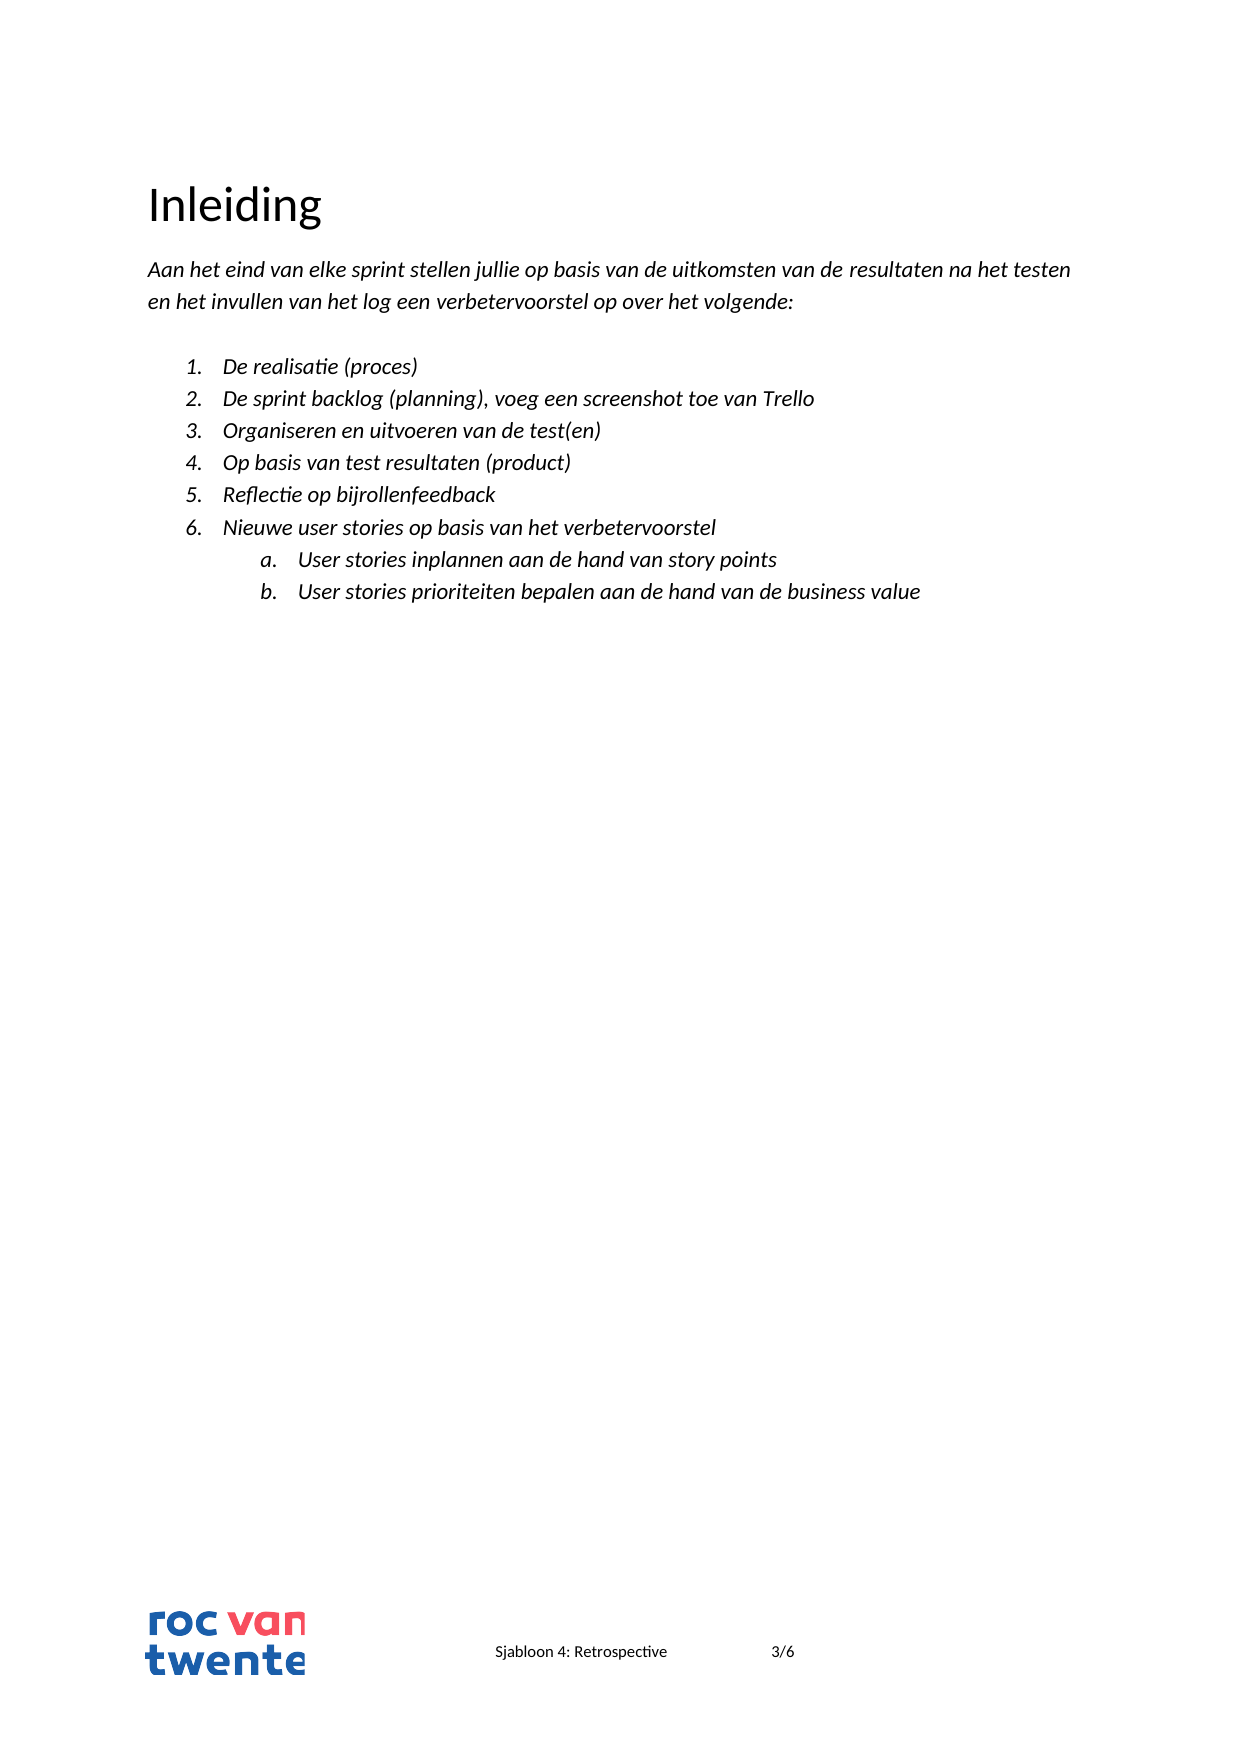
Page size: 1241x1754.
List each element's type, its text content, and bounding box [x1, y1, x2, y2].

list De sprint backlog (planning), voeg een screenshot toe van Trello [185, 384, 1093, 412]
list Organiseren en uitvoeren van de test(en) [185, 416, 1093, 444]
list User stories prioriteiten bepalen aan de hand van de business value [260, 577, 1093, 605]
subtitle Inleiding [148, 173, 1093, 234]
list Nieuwe user stories op basis van het verbetervoorstel [185, 513, 1093, 541]
text Aan het eind van elke sprint stellen jullie op basis van de uitkomsten van de resultaten na het testen en het invullen van het log een verbetervoorstel op over het volgende: [148, 255, 1093, 315]
list Op basis van test resultaten (product) [185, 448, 1093, 476]
list De realisatie (proces) [185, 352, 1093, 380]
list Reflectie op bijrollenfeedback [185, 481, 1093, 508]
list User stories inplannen aan de hand van story points [260, 545, 1093, 573]
picture [145, 1611, 305, 1674]
